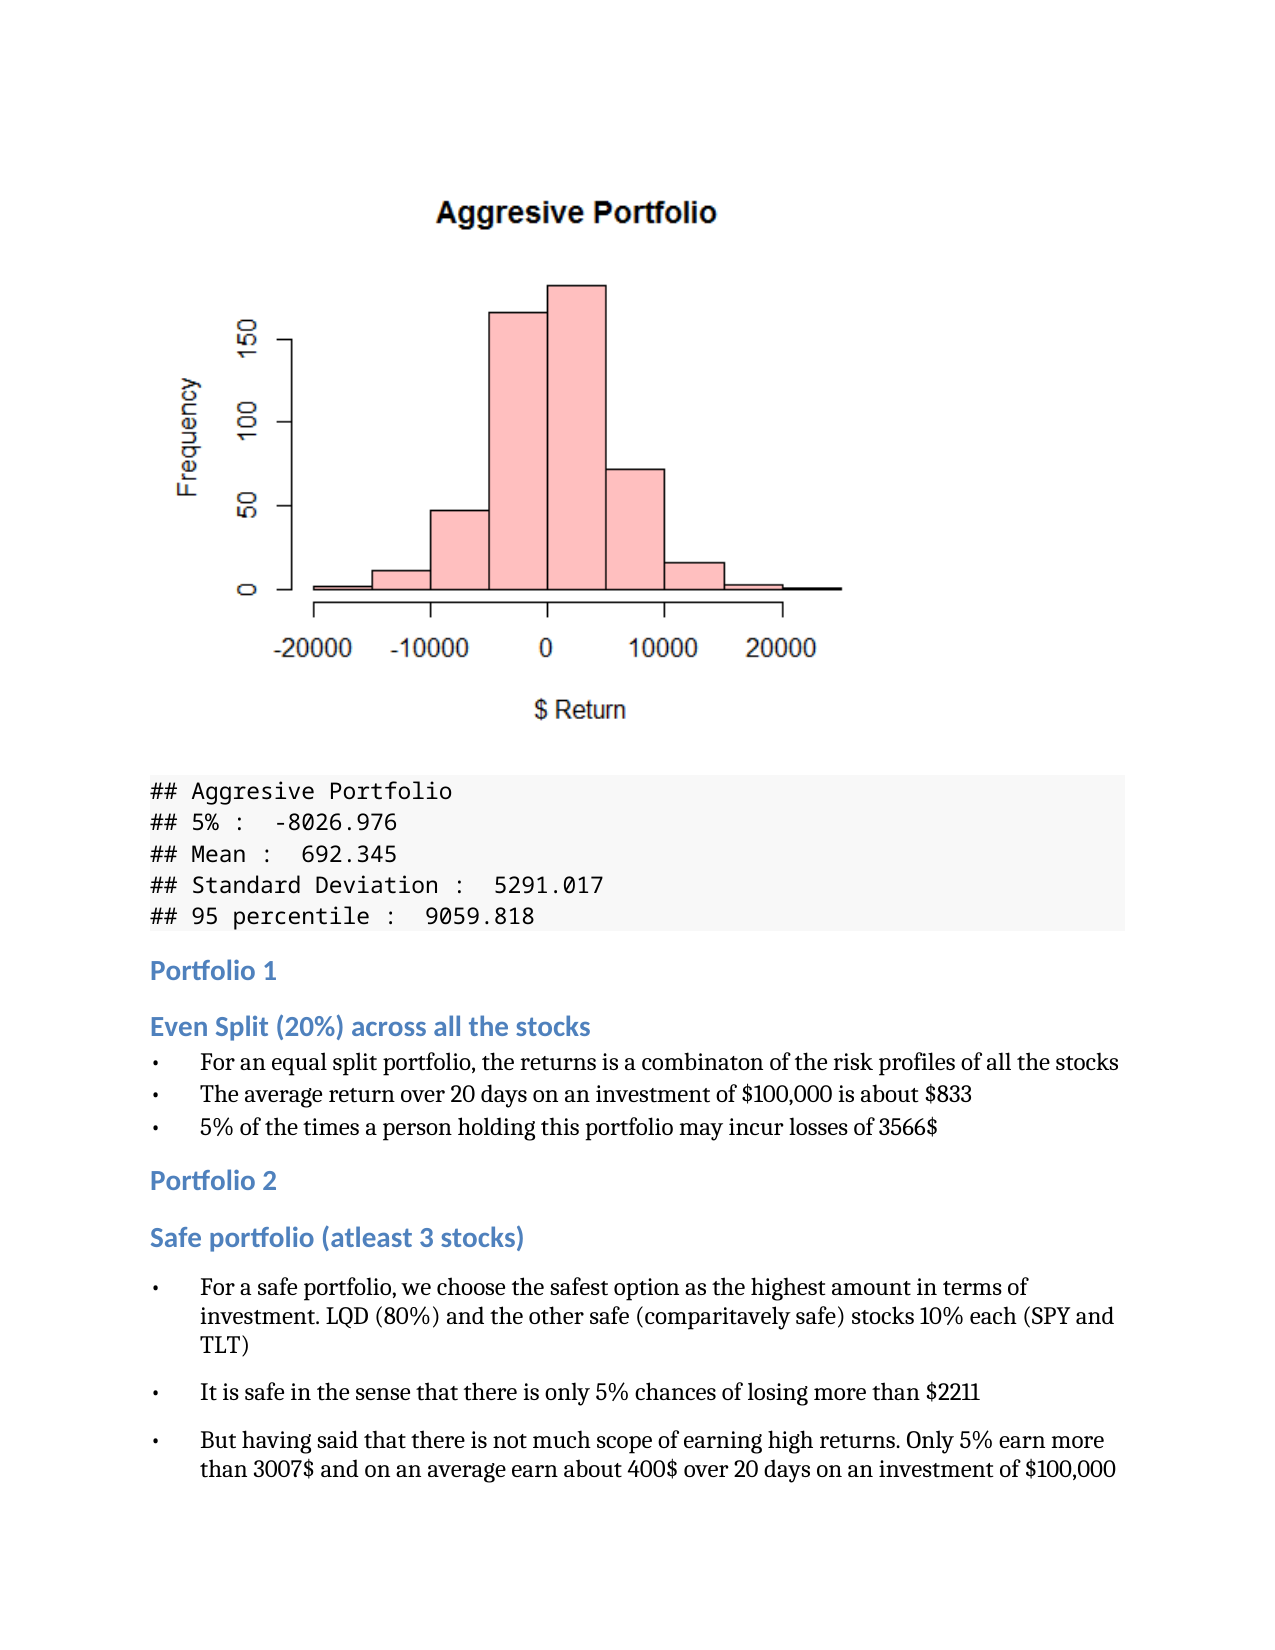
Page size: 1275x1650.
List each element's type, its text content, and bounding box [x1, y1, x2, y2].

list 5% of the times a person holding this portfolio may incur losses of 3566$ [150, 1113, 1125, 1142]
subtitle Portfolio 1 [150, 952, 1125, 988]
picture [168, 150, 925, 757]
list It is safe in the sense that there is only 5% chances of losing more than $2211 [150, 1378, 1125, 1407]
subtitle Safe portfolio (atleast 3 stocks) [150, 1219, 1125, 1254]
list The average return over 20 days on an investment of $100,000 is about $833 [150, 1080, 1125, 1109]
subtitle Even Split (20%) across all the stocks [150, 1008, 1125, 1044]
subtitle Portfolio 2 [150, 1162, 1125, 1198]
list But having said that there is not much scope of earning high returns. Only 5% earn more than 3007$ and on an average earn about 400$ over 20 days on an investment of $100,000 [150, 1426, 1125, 1483]
text ## Aggresive Portfolio ## 5% : -8026.976 ## Mean : 692.345 ## Standard Deviation : 5291.017 ## 95 percentile : 9059.818 [150, 775, 1125, 931]
list For a safe portfolio, we choose the safest option as the highest amount in terms of investment. LQD (80%) and the other safe (comparitavely safe) stocks 10% each (SPY and TLT) [150, 1273, 1125, 1359]
list For an equal split portfolio, the returns is a combinaton of the risk profiles of all the stocks [150, 1048, 1125, 1077]
